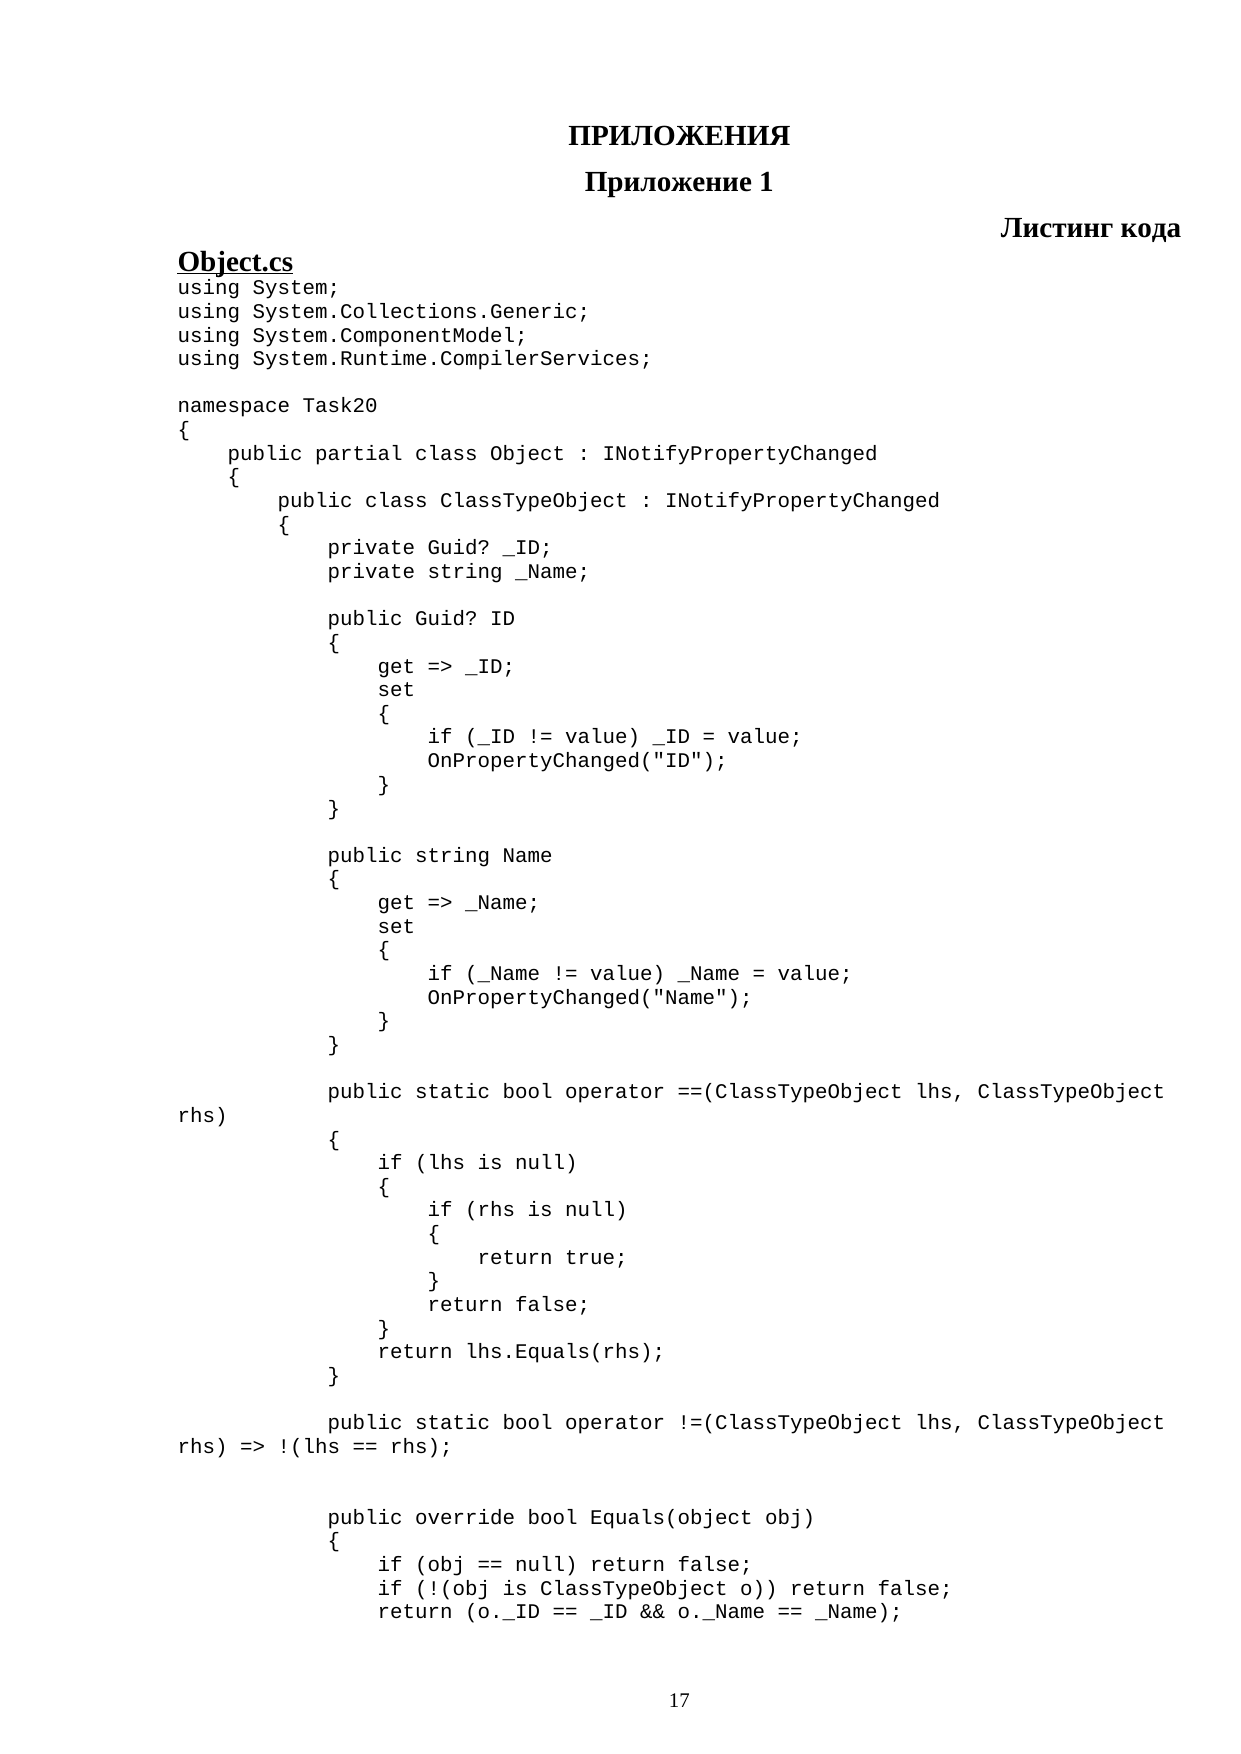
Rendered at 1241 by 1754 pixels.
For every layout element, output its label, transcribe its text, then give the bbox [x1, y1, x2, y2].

text { [177, 466, 1181, 490]
text get => _ID; [177, 656, 1181, 679]
text public Guid? ID [177, 608, 1181, 632]
text { [177, 939, 1181, 963]
text } [177, 1270, 1181, 1294]
text { [177, 1176, 1181, 1199]
text public static bool operator !=(ClassTypeObject lhs, ClassTypeObject rhs) => !(lhs == rhs); [177, 1412, 1181, 1459]
text using System; [177, 277, 1181, 301]
subtitle Приложение 1 [177, 164, 1181, 198]
text if (_ID != value) _ID = value; [177, 727, 1181, 750]
text { [177, 703, 1181, 727]
text private Guid? _ID; [177, 537, 1181, 561]
text Листинг кода [177, 210, 1181, 244]
text return true; [177, 1247, 1181, 1270]
text } [177, 1318, 1181, 1341]
text } [177, 1034, 1181, 1058]
text OnPropertyChanged("Name"); [177, 987, 1181, 1010]
text private string _Name; [177, 561, 1181, 585]
text set [177, 679, 1181, 703]
text if (obj == null) return false; [177, 1554, 1181, 1578]
text public override bool Equals(object obj) [177, 1507, 1181, 1531]
text } [177, 1010, 1181, 1034]
text { [177, 1531, 1181, 1554]
text Object.cs [177, 244, 1181, 277]
text if (_Name != value) _Name = value; [177, 963, 1181, 987]
text namespace Task20 [177, 396, 1181, 419]
subtitle ПРИЛОЖЕНИЯ [177, 118, 1181, 152]
text public string Name [177, 845, 1181, 868]
text get => _Name; [177, 892, 1181, 916]
text } [177, 797, 1181, 821]
text if (!(obj is ClassTypeObject o)) return false; [177, 1578, 1181, 1601]
text } [177, 1365, 1181, 1389]
text using System.Collections.Generic; [177, 301, 1181, 324]
text using System.Runtime.CompilerServices; [177, 348, 1181, 372]
text return lhs.Equals(rhs); [177, 1341, 1181, 1365]
text set [177, 916, 1181, 939]
text public static bool operator ==(ClassTypeObject lhs, ClassTypeObject rhs) [177, 1081, 1181, 1128]
text } [177, 774, 1181, 797]
text { [177, 514, 1181, 537]
text if (rhs is null) [177, 1199, 1181, 1223]
text using System.ComponentModel; [177, 324, 1181, 348]
text OnPropertyChanged("ID"); [177, 750, 1181, 774]
text return false; [177, 1294, 1181, 1318]
text return (o._ID == _ID && o._Name == _Name); [177, 1601, 1181, 1625]
text { [177, 1223, 1181, 1247]
text { [177, 1128, 1181, 1152]
text { [177, 419, 1181, 443]
text if (lhs is null) [177, 1152, 1181, 1176]
text public class ClassTypeObject : INotifyPropertyChanged [177, 490, 1181, 514]
text { [177, 868, 1181, 892]
text public partial class Object : INotifyPropertyChanged [177, 443, 1181, 466]
text { [177, 632, 1181, 656]
